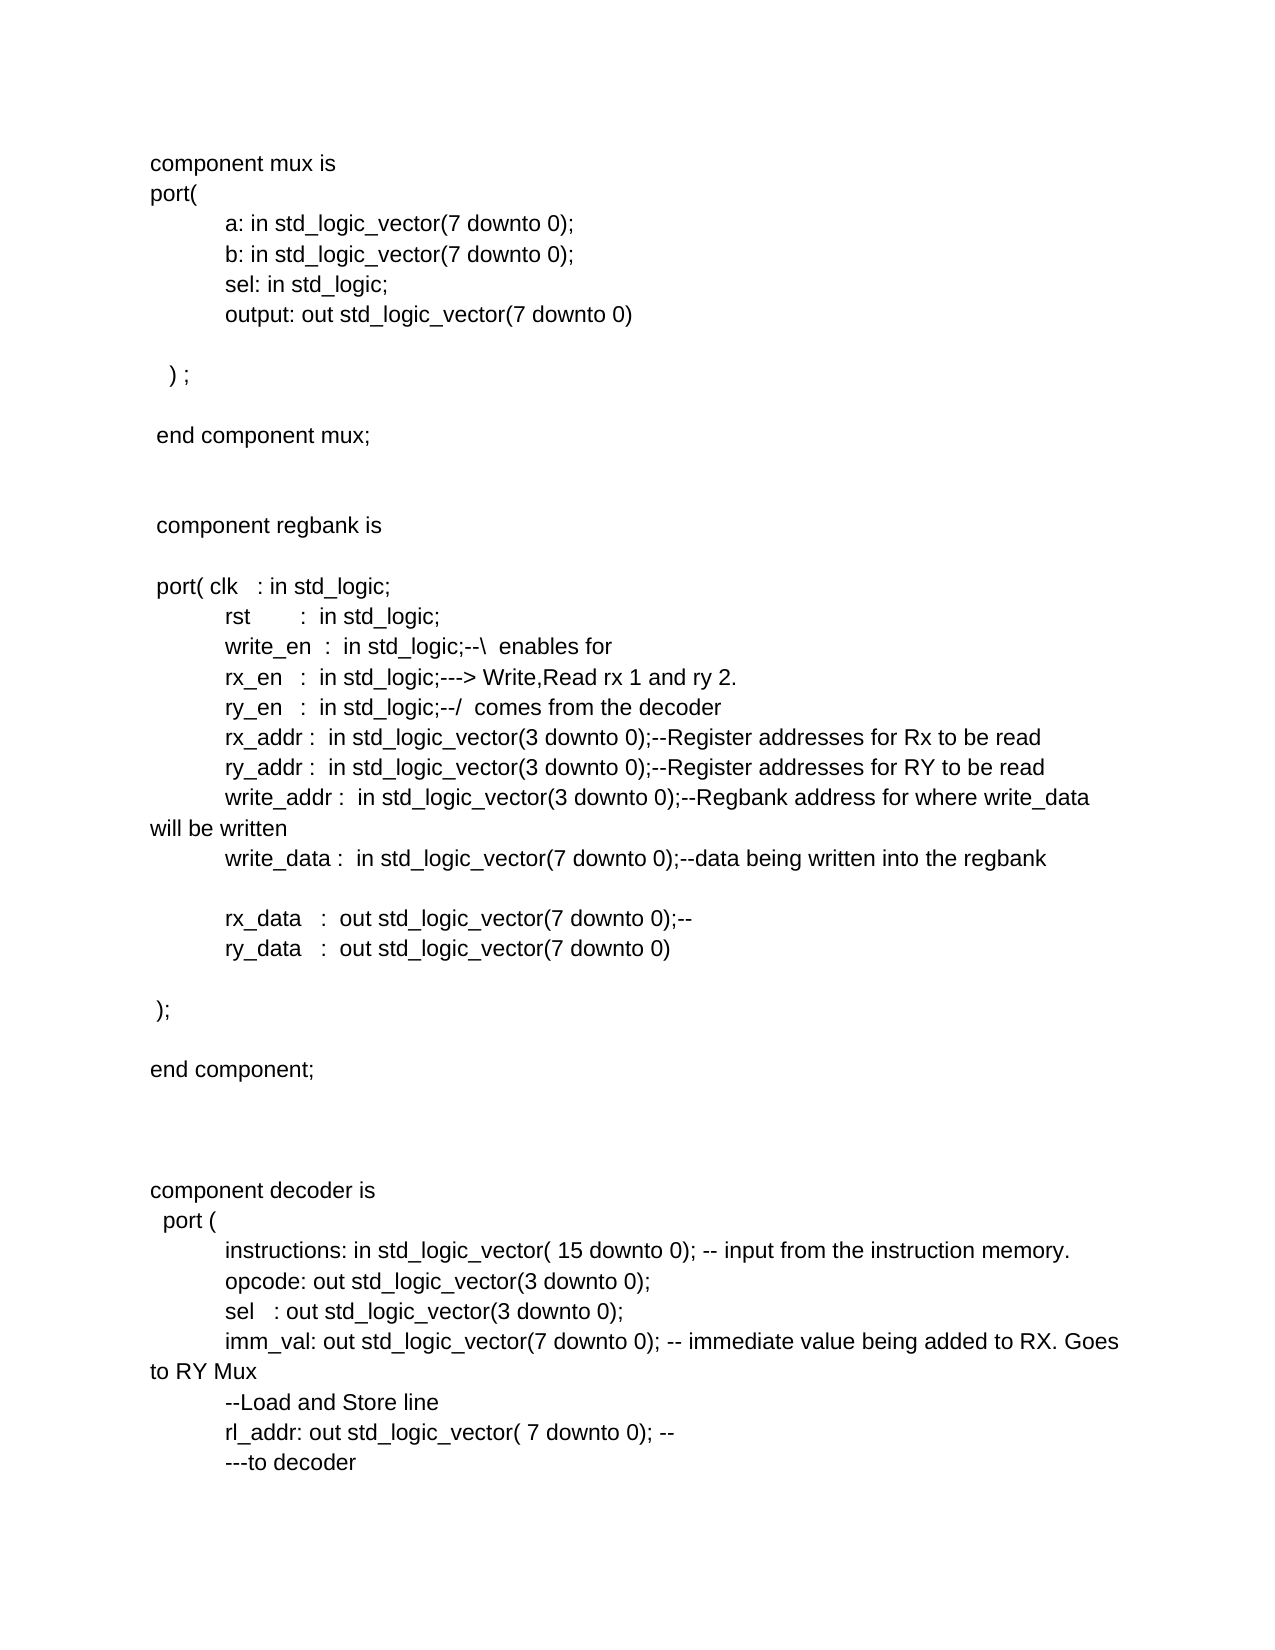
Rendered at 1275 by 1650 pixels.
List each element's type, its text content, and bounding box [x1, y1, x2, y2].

text write_addr : in std_logic_vector(3 downto 0);--Regbank address for where write_data will be written [150, 784, 1125, 841]
text a: in std_logic_vector(7 downto 0); [150, 210, 1125, 237]
text instructions: in std_logic_vector( 15 downto 0); -- input from the instruction memory. [150, 1237, 1125, 1264]
text port( [150, 180, 1125, 207]
text --Load and Store line [150, 1388, 1125, 1415]
text end component; [150, 1056, 1125, 1083]
text sel: in std_logic; [150, 271, 1125, 297]
text component mux is [150, 150, 1125, 176]
text rst : in std_logic; [150, 603, 1125, 629]
text write_data : in std_logic_vector(7 downto 0);--data being written into the regbank [150, 845, 1125, 901]
text write_en : in std_logic;--\ enables for [150, 633, 1125, 660]
text sel : out std_logic_vector(3 downto 0); [150, 1298, 1125, 1324]
text port ( [150, 1207, 1125, 1234]
text b: in std_logic_vector(7 downto 0); [150, 241, 1125, 267]
text rx_data : out std_logic_vector(7 downto 0);-- [150, 905, 1125, 932]
text component decoder is [150, 1177, 1125, 1203]
text ry_en : in std_logic;--/ comes from the decoder [150, 694, 1125, 720]
text ry_addr : in std_logic_vector(3 downto 0);--Register addresses for RY to be read [150, 754, 1125, 781]
text rx_en : in std_logic;---> Write,Read rx 1 and ry 2. [150, 663, 1125, 690]
text ry_data : out std_logic_vector(7 downto 0) [150, 935, 1125, 962]
text end component mux; [150, 422, 1125, 448]
text port( clk : in std_logic; [150, 573, 1125, 599]
text ---to decoder [150, 1449, 1125, 1475]
text imm_val: out std_logic_vector(7 downto 0); -- immediate value being added to RX. Goes to RY Mux [150, 1328, 1125, 1385]
text ); [150, 996, 1125, 1022]
text opcode: out std_logic_vector(3 downto 0); [150, 1268, 1125, 1294]
text ) ; [150, 361, 1125, 388]
text component regbank is [150, 512, 1125, 539]
text rx_addr : in std_logic_vector(3 downto 0);--Register addresses for Rx to be read [150, 724, 1125, 750]
text rl_addr: out std_logic_vector( 7 downto 0); -- [150, 1419, 1125, 1445]
text output: out std_logic_vector(7 downto 0) [150, 301, 1125, 327]
